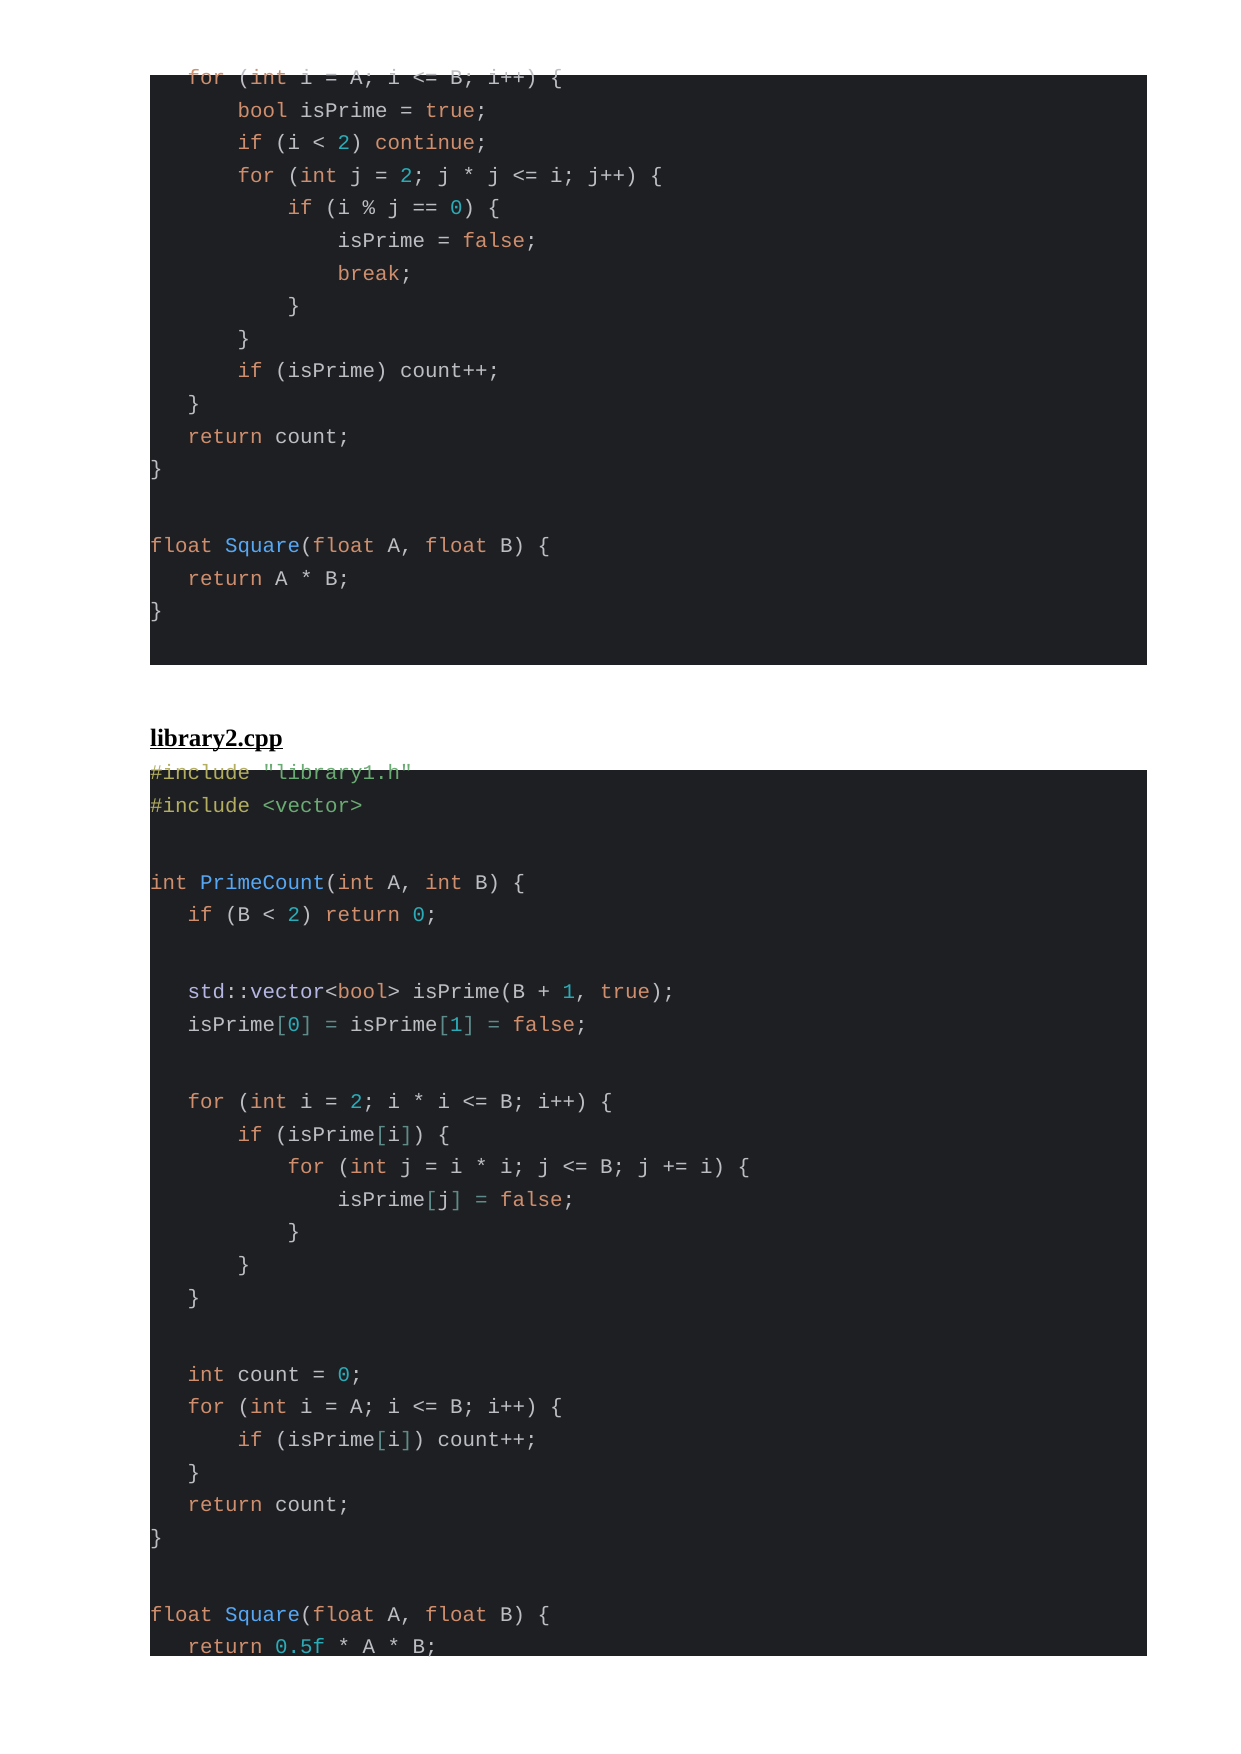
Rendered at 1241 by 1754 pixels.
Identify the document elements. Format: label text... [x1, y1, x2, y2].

text library2.cpp [273, 735, 1147, 749]
text library2.cpp [150, 735, 218, 748]
